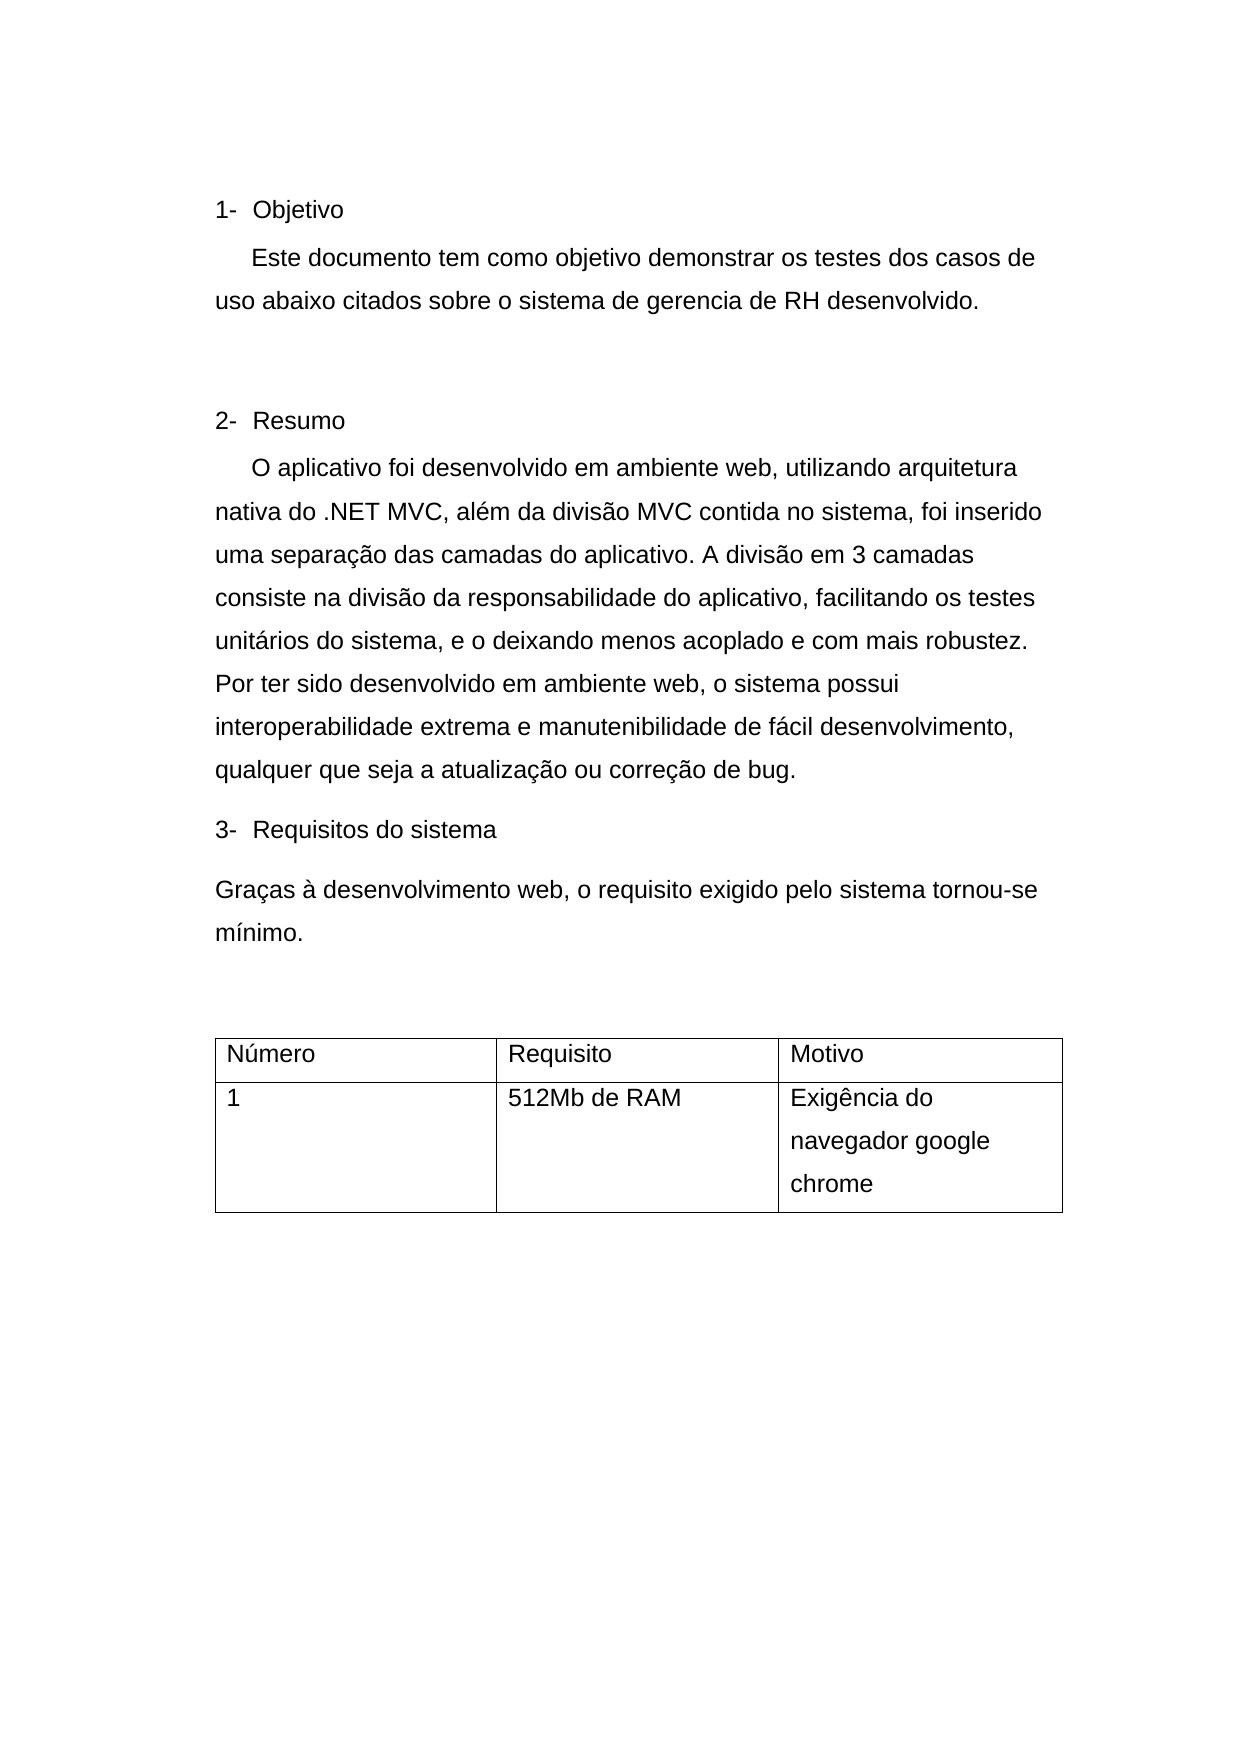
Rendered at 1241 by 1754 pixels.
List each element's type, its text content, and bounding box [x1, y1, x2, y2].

text Este documento tem como objetivo demonstrar os testes dos casos de uso abaixo citados sobre o sistema de gerencia de RH desenvolvido. [215, 243, 1063, 315]
list Objetivo [215, 195, 1063, 224]
table_header Motivo [779, 1039, 1062, 1082]
table_header Número [216, 1039, 496, 1082]
text Graças à desenvolvimento web, o requisito exigido pelo sistema tornou-se mínimo. [215, 875, 1063, 947]
table_cell 1 [216, 1083, 496, 1212]
list Resumo [215, 406, 1063, 434]
table_cell 512Mb de RAM [497, 1083, 778, 1212]
table_cell Exigência do navegador google chrome [779, 1083, 1062, 1212]
text O aplicativo foi desenvolvido em ambiente web, utilizando arquitetura nativa do .NET MVC, além da divisão MVC contida no sistema, foi inserido uma separação das camadas do aplicativo. A divisão em 3 camadas consiste na divisão da responsabilidade do aplicativo, facilitando os testes unitários do sistema, e o deixando menos acoplado e com mais robustez. Por ter sido desenvolvido em ambiente web, o sistema possui interoperabilidade extrema e manutenibilidade de fácil desenvolvimento, qualquer que seja a atualização ou correção de bug. [215, 453, 1063, 784]
table_header Requisito [497, 1039, 778, 1082]
list Requisitos do sistema [215, 815, 1063, 844]
